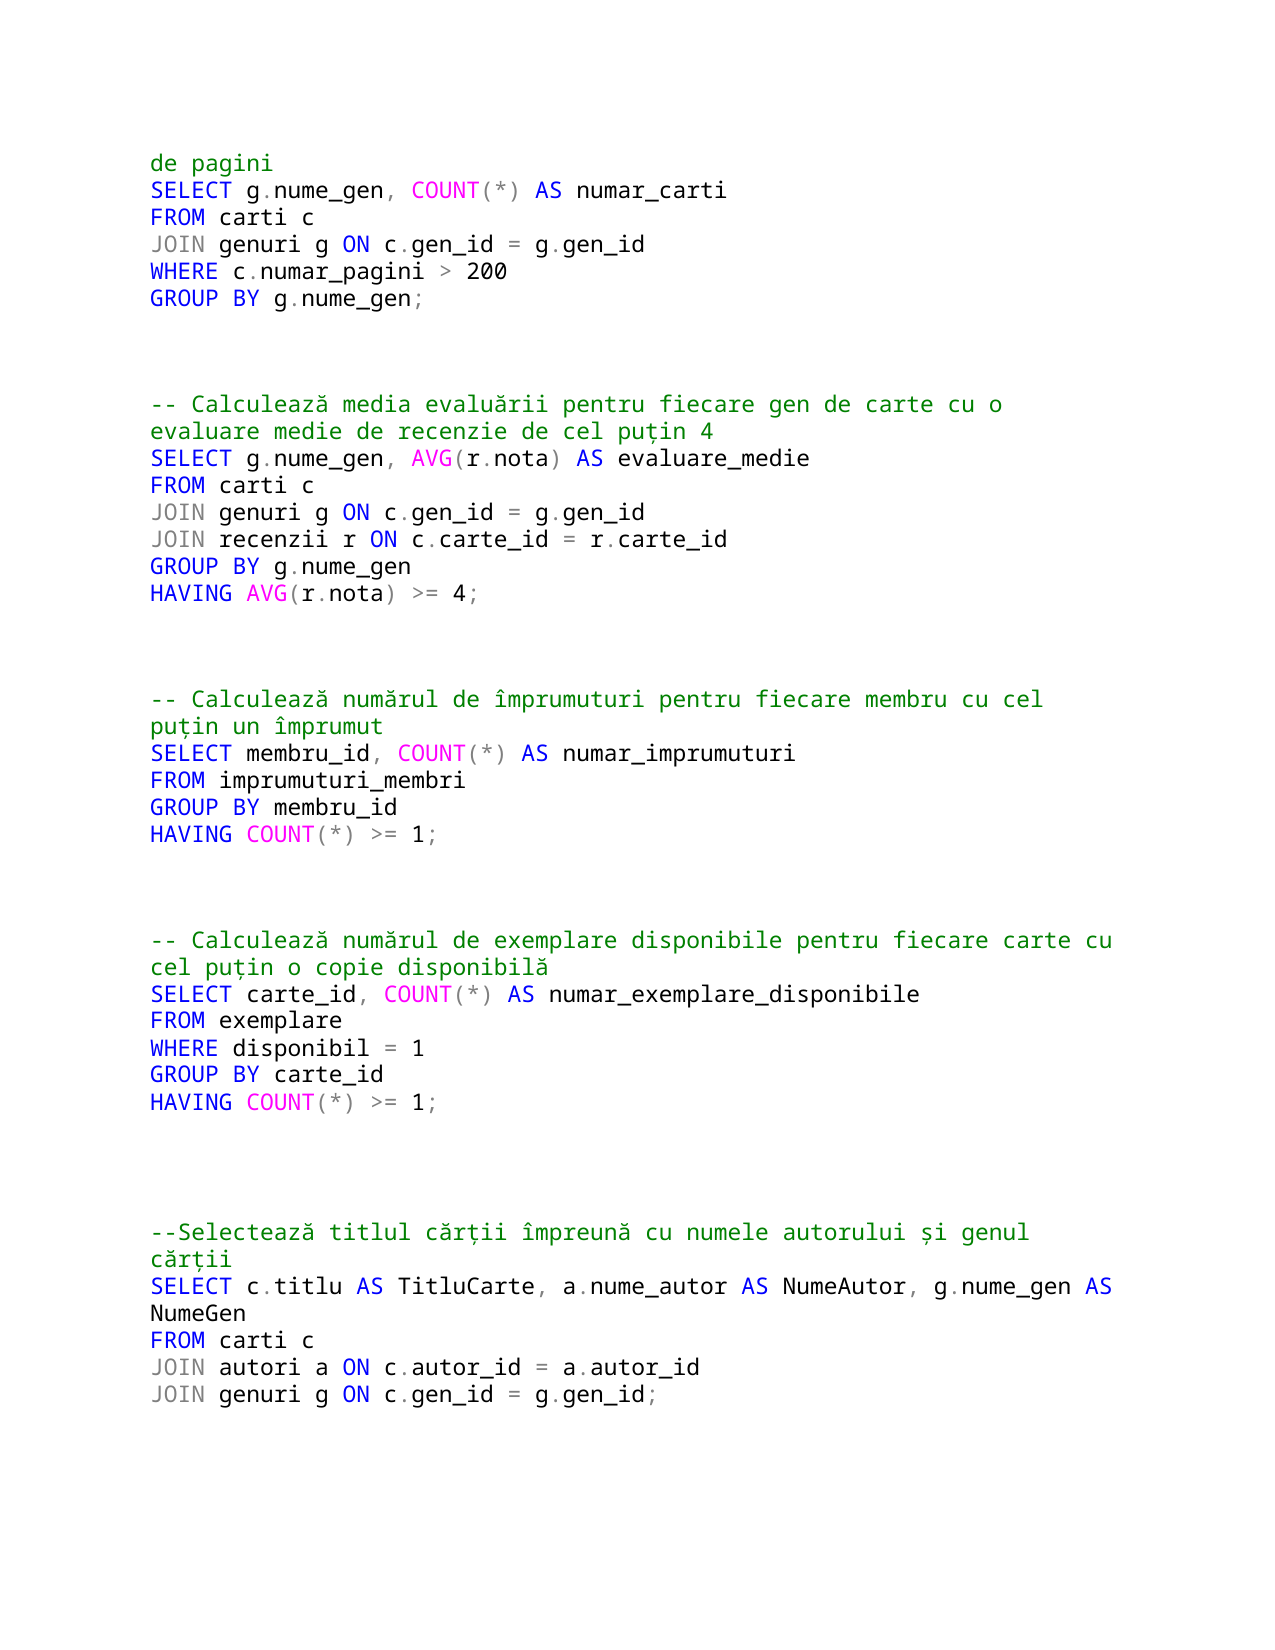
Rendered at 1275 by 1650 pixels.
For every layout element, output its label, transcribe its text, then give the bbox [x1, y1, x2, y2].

text SELECT membru_id, COUNT(*) AS numar_imprumuturi [150, 739, 1125, 767]
text JOIN genuri g ON c.gen_id = g.gen_id [150, 231, 1125, 258]
text GROUP BY carte_id [150, 1061, 1125, 1088]
text GROUP BY membru_id [150, 793, 1125, 821]
text GROUP BY g.nume_gen [150, 553, 1125, 580]
text -- Calculează media evaluării pentru fiecare gen de carte cu o evaluare medie de recenzie de cel puțin 4 [150, 391, 1125, 445]
text FROM carti c [150, 1327, 1125, 1354]
text FROM carti c [150, 204, 1125, 231]
text -- Calculează numărul de împrumuturi pentru fiecare membru cu cel puțin un împrumut [150, 686, 1125, 739]
text SELECT carte_id, COUNT(*) AS numar_exemplare_disponibile [150, 980, 1125, 1007]
text --Selectează titlul cărții împreună cu numele autorului și genul cărții [150, 1219, 1125, 1273]
text JOIN autori a ON c.autor_id = a.autor_id [150, 1354, 1125, 1381]
text JOIN genuri g ON c.gen_id = g.gen_id; [150, 1381, 1125, 1408]
text HAVING COUNT(*) >= 1; [150, 821, 1125, 847]
text WHERE disponibil = 1 [150, 1034, 1125, 1061]
text HAVING AVG(r.nota) >= 4; [150, 580, 1125, 607]
text SELECT g.nume_gen, COUNT(*) AS numar_carti [150, 177, 1125, 204]
text FROM imprumuturi_membri [150, 767, 1125, 793]
text JOIN recenzii r ON c.carte_id = r.carte_id [150, 526, 1125, 553]
text FROM exemplare [150, 1007, 1125, 1034]
text SELECT c.titlu AS TitluCarte, a.nume_autor AS NumeAutor, g.nume_gen AS NumeGen [150, 1273, 1125, 1327]
text WHERE c.numar_pagini > 200 [150, 258, 1125, 285]
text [150, 150, 1125, 177]
text SELECT g.nume_gen, AVG(r.nota) AS evaluare_medie [150, 445, 1125, 472]
text GROUP BY g.nume_gen; [150, 285, 1125, 312]
text JOIN genuri g ON c.gen_id = g.gen_id [150, 499, 1125, 526]
text FROM carti c [150, 472, 1125, 499]
text -- Calculează numărul de exemplare disponibile pentru fiecare carte cu cel puțin o copie disponibilă [150, 926, 1125, 980]
text HAVING COUNT(*) >= 1; [150, 1088, 1125, 1115]
